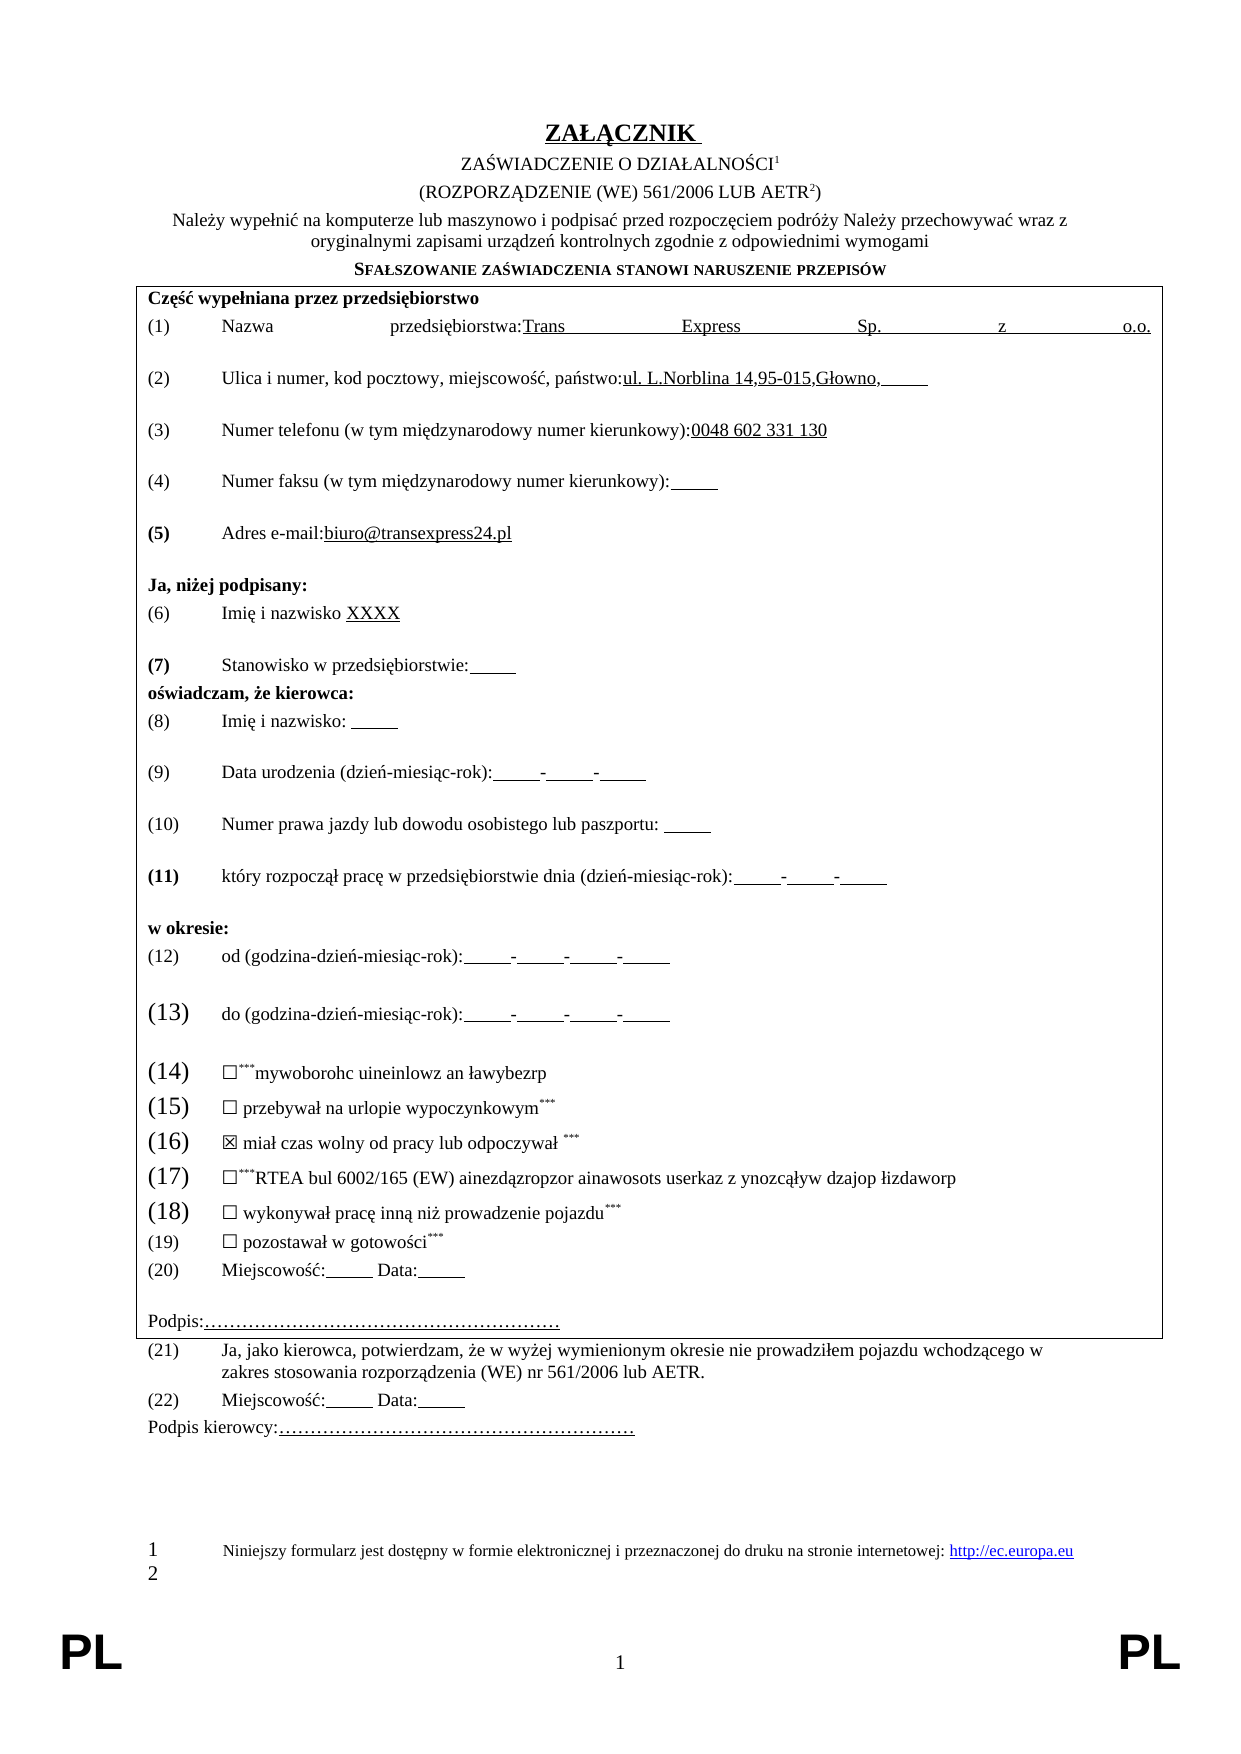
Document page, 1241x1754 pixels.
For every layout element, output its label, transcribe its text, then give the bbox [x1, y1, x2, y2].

text Podpis kierowcy:………………………………………………… [148, 1416, 1093, 1438]
text Należy wypełnić na komputerze lub maszynowo i podpisać przed rozpoczęciem podróży Należy przechowywać wraz z oryginalnymi zapisami urządzeń kontrolnych zgodnie z odpowiednimi wymogami [148, 209, 1093, 252]
text (ROZPORZĄDZENIE (WE) 561/2006 LUB AETR) [148, 181, 1093, 202]
text ZAŚWIADCZENIE O DZIAŁALNOŚCI [148, 153, 1093, 175]
table_header Część wypełniana przez przedsiębiorstwo Nazwa przedsiębiorstwa:Trans Express Sp. z o.o. Ulica i numer, kod pocztowy, miejscowość, państwo:ul. L.Norblina 14,95-015,Głowno, Numer telefonu (w tym międzynarodowy numer kierunkowy):0048 602 331 130 Numer faksu (w tym międzynarodowy numer kierunkowy): Adres e-mail:biuro@transexpress24.pl Ja, niżej podpisany: Imię i nazwisko XXXX Stanowisko w przedsiębiorstwie: oświadczam, że kierowca: Imię i nazwisko: Data urodzenia (dzień-miesiąc-rok): - - Numer prawa jazdy lub dowodu osobistego lub paszportu: który rozpoczął pracę w przedsiębiorstwie dnia (dzień-miesiąc-rok): - - w okresie: od (godzina-dzień-miesiąc-rok): - - - do (godzina-dzień-miesiąc-rok): - - - ☐‮ przebywał na zwolnieniu chorobowym*** ☐ przebywał na urlopie wypoczynkowym*** ☒ miał czas wolny od pracy lub odpoczywał *** ☐‮ prowadził pojazd wyłączony z zakresu stosowania rozporządzenia (WE) 561/2006 lub AETR*** ☐ wykonywał pracę inną niż prowadzenie pojazdu*** ☐ pozostawał w gotowości*** Miejscowość: Data: Podpis:………………………………………………… [137, 287, 1162, 1338]
list Miejscowość: Data: [148, 1389, 1093, 1410]
text ZAŁĄCZNIK [148, 118, 1093, 147]
list Ja, jako kierowca, potwierdzam, że w wyżej wymienionym okresie nie prowadziłem pojazdu wchodzącego w zakres stosowania rozporządzenia (WE) nr 561/2006 lub AETR. [148, 1339, 1093, 1382]
text Sfałszowanie zaświadczenia stanowi naruszenie przepisów [148, 258, 1093, 280]
